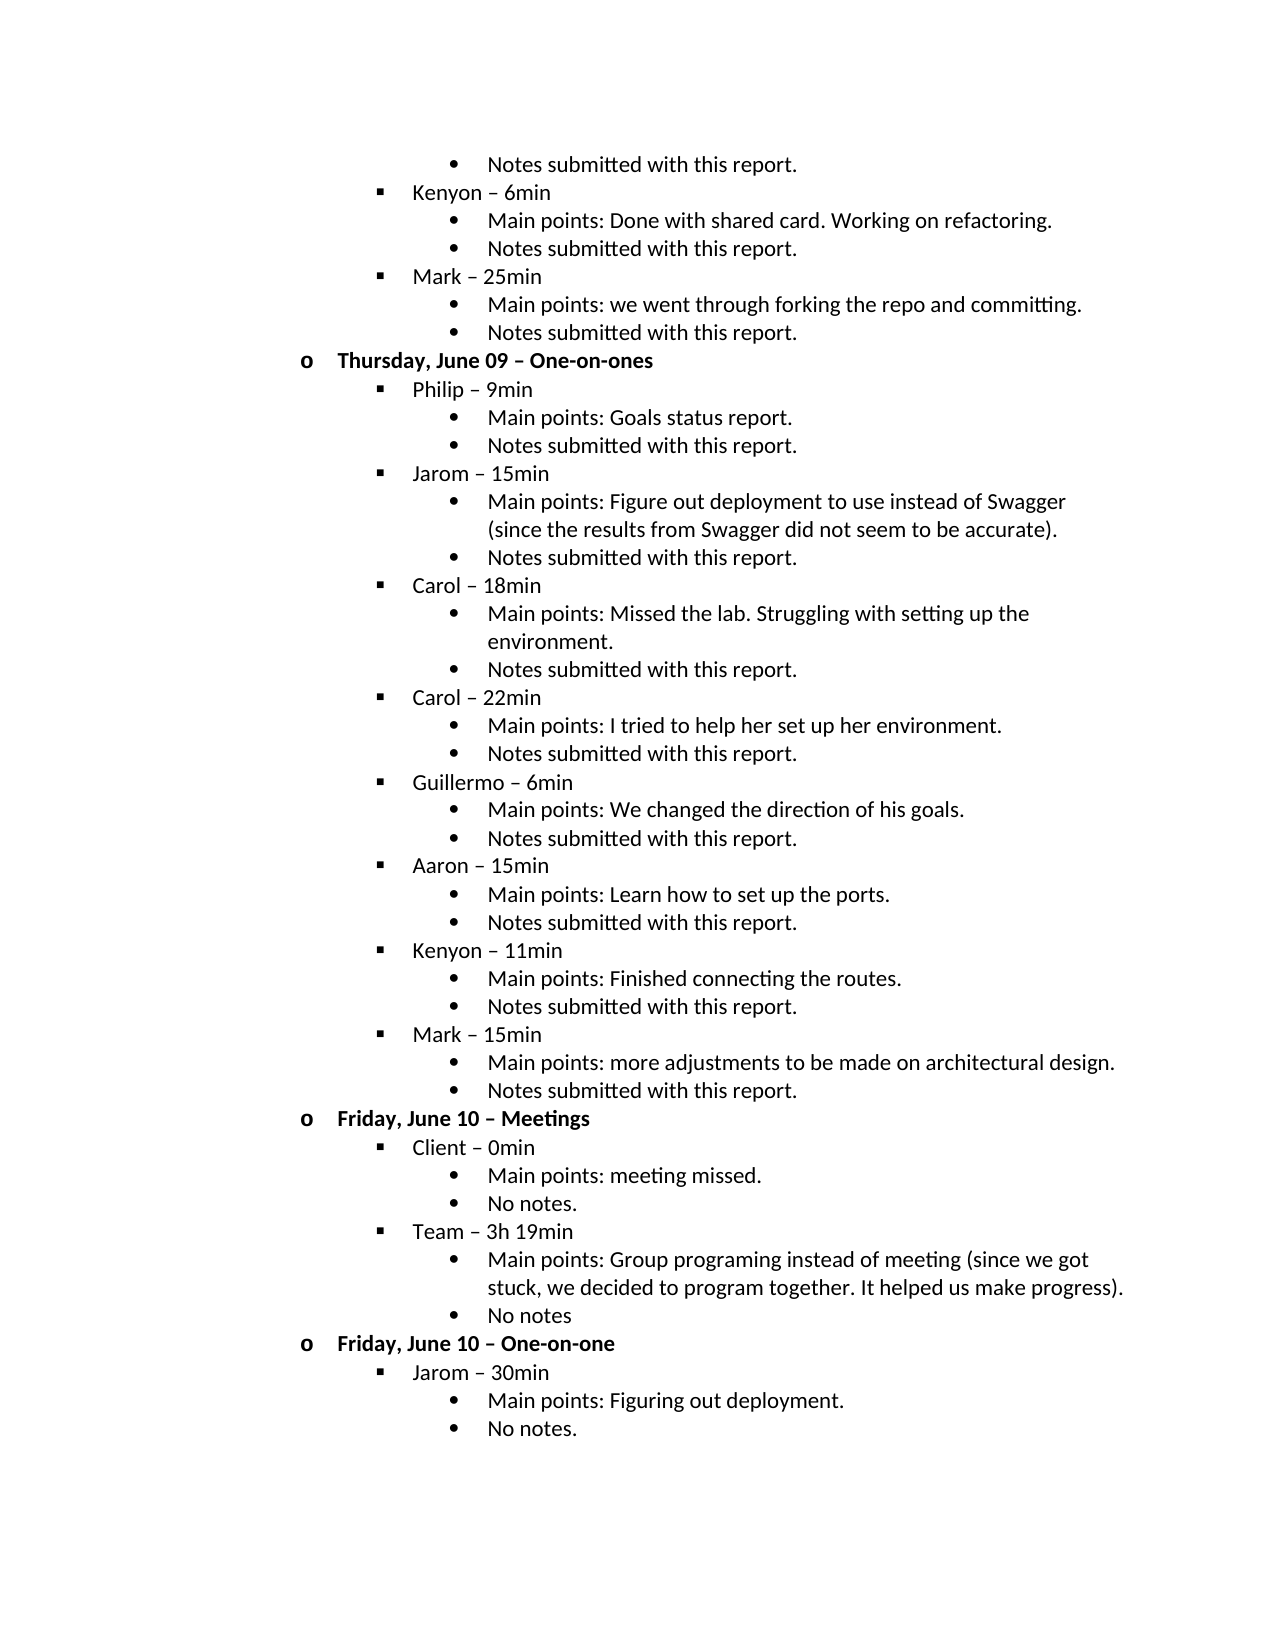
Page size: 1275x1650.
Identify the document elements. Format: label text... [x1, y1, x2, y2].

list Kenyon – 11min [375, 936, 1125, 964]
list Carol – 18min [375, 571, 1125, 599]
list No notes [450, 1301, 1125, 1329]
list Notes submitted with this report. [450, 234, 1125, 262]
list Main points: Learn how to set up the ports. [450, 880, 1125, 908]
list Main points: meeting missed. [450, 1161, 1125, 1189]
list Friday, June 10 – Meetings [300, 1104, 1125, 1133]
list Friday, June 10 – One-on-one [300, 1329, 1125, 1358]
list Philip – 9min [375, 375, 1125, 403]
list Client – 0min [375, 1133, 1125, 1161]
list Mark – 15min [375, 1020, 1125, 1048]
list Notes submitted with this report. [450, 992, 1125, 1020]
list Guillermo – 6min [375, 768, 1125, 796]
list Carol – 22min [375, 683, 1125, 712]
list Notes submitted with this report. [450, 543, 1125, 571]
list Thursday, June 09 – One-on-ones [300, 346, 1125, 375]
list Notes submitted with this report. [450, 431, 1125, 459]
list Notes submitted with this report. [450, 656, 1125, 683]
list Notes submitted with this report. [450, 150, 1125, 178]
list Main points: Group programing instead of meeting (since we got stuck, we decided to program together. It helped us make progress). [450, 1245, 1125, 1301]
list Notes submitted with this report. [450, 739, 1125, 768]
list Notes submitted with this report. [450, 318, 1125, 346]
list Notes submitted with this report. [450, 824, 1125, 852]
list Jarom – 15min [375, 459, 1125, 487]
list Main points: Figure out deployment to use instead of Swagger (since the results from Swagger did not seem to be accurate). [450, 487, 1125, 543]
list Aaron – 15min [375, 852, 1125, 880]
list Main points: Finished connecting the routes. [450, 964, 1125, 992]
list No notes. [450, 1414, 1125, 1442]
list Main points: more adjustments to be made on architectural design. [450, 1048, 1125, 1076]
list Notes submitted with this report. [450, 908, 1125, 936]
list Notes submitted with this report. [450, 1076, 1125, 1104]
list Main points: we went through forking the repo and committing. [450, 290, 1125, 318]
list No notes. [450, 1189, 1125, 1217]
list Main points: Done with shared card. Working on refactoring. [450, 206, 1125, 234]
list Main points: Missed the lab. Struggling with setting up the environment. [450, 599, 1125, 656]
list Main points: Figuring out deployment. [450, 1386, 1125, 1414]
list Main points: I tried to help her set up her environment. [450, 712, 1125, 739]
list Main points: We changed the direction of his goals. [450, 796, 1125, 824]
list Mark – 25min [375, 262, 1125, 290]
list Main points: Goals status report. [450, 403, 1125, 431]
list Jarom – 30min [375, 1358, 1125, 1386]
list Team – 3h 19min [375, 1217, 1125, 1245]
list Kenyon – 6min [375, 178, 1125, 206]
